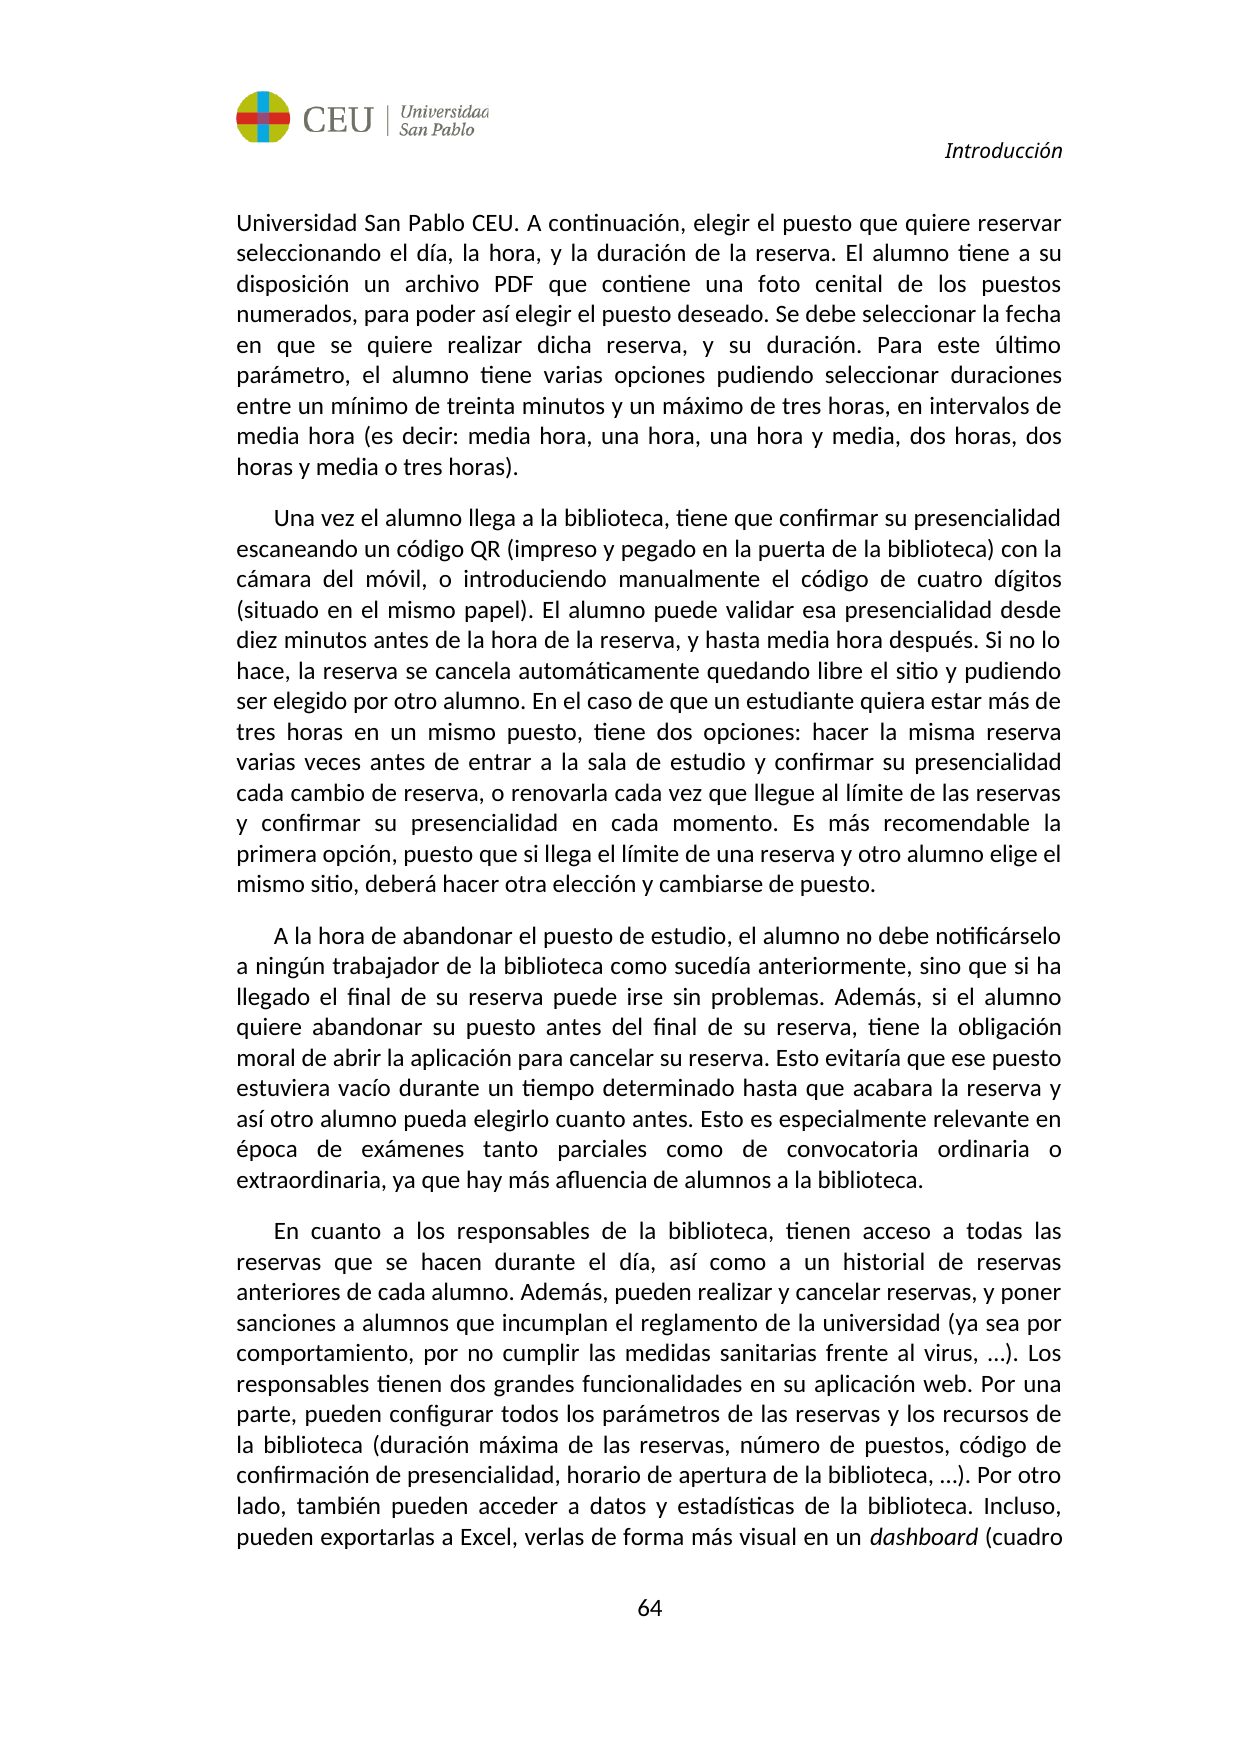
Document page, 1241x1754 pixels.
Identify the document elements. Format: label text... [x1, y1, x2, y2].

text A la hora de abandonar el puesto de estudio, el alumno no debe notificárselo a ningún trabajador de la biblioteca como sucedía anteriormente, sino que si ha llegado el final de su reserva puede irse sin problemas. Además, si el alumno quiere abandonar su puesto antes del final de su reserva, tiene la obligación moral de abrir la aplicación para cancelar su reserva. Esto evitaría que ese puesto estuviera vacío durante un tiempo determinado hasta que acabara la reserva y así otro alumno pueda elegirlo cuanto antes. Esto es especialmente relevante en época de exámenes tanto parciales como de convocatoria ordinaria o extraordinaria, ya que hay más afluencia de alumnos a la biblioteca. [236, 920, 1063, 1194]
text Una vez el alumno llega a la biblioteca, tiene que confirmar su presencialidad escaneando un código QR (impreso y pegado en la puerta de la biblioteca) con la cámara del móvil, o introduciendo manualmente el código de cuatro dígitos (situado en el mismo papel). El alumno puede validar esa presencialidad desde diez minutos antes de la hora de la reserva, y hasta media hora después. Si no lo hace, la reserva se cancela automáticamente quedando libre el sitio y pudiendo ser elegido por otro alumno. En el caso de que un estudiante quiera estar más de tres horas en un mismo puesto, tiene dos opciones: hacer la misma reserva varias veces antes de entrar a la sala de estudio y confirmar su presencialidad cada cambio de reserva, o renovarla cada vez que llegue al límite de las reservas y confirmar su presencialidad en cada momento. Es más recomendable la primera opción, puesto que si llega el límite de una reserva y otro alumno elige el mismo sitio, deberá hacer otra elección y cambiarse de puesto. [236, 502, 1063, 899]
picture [235, 89, 489, 143]
